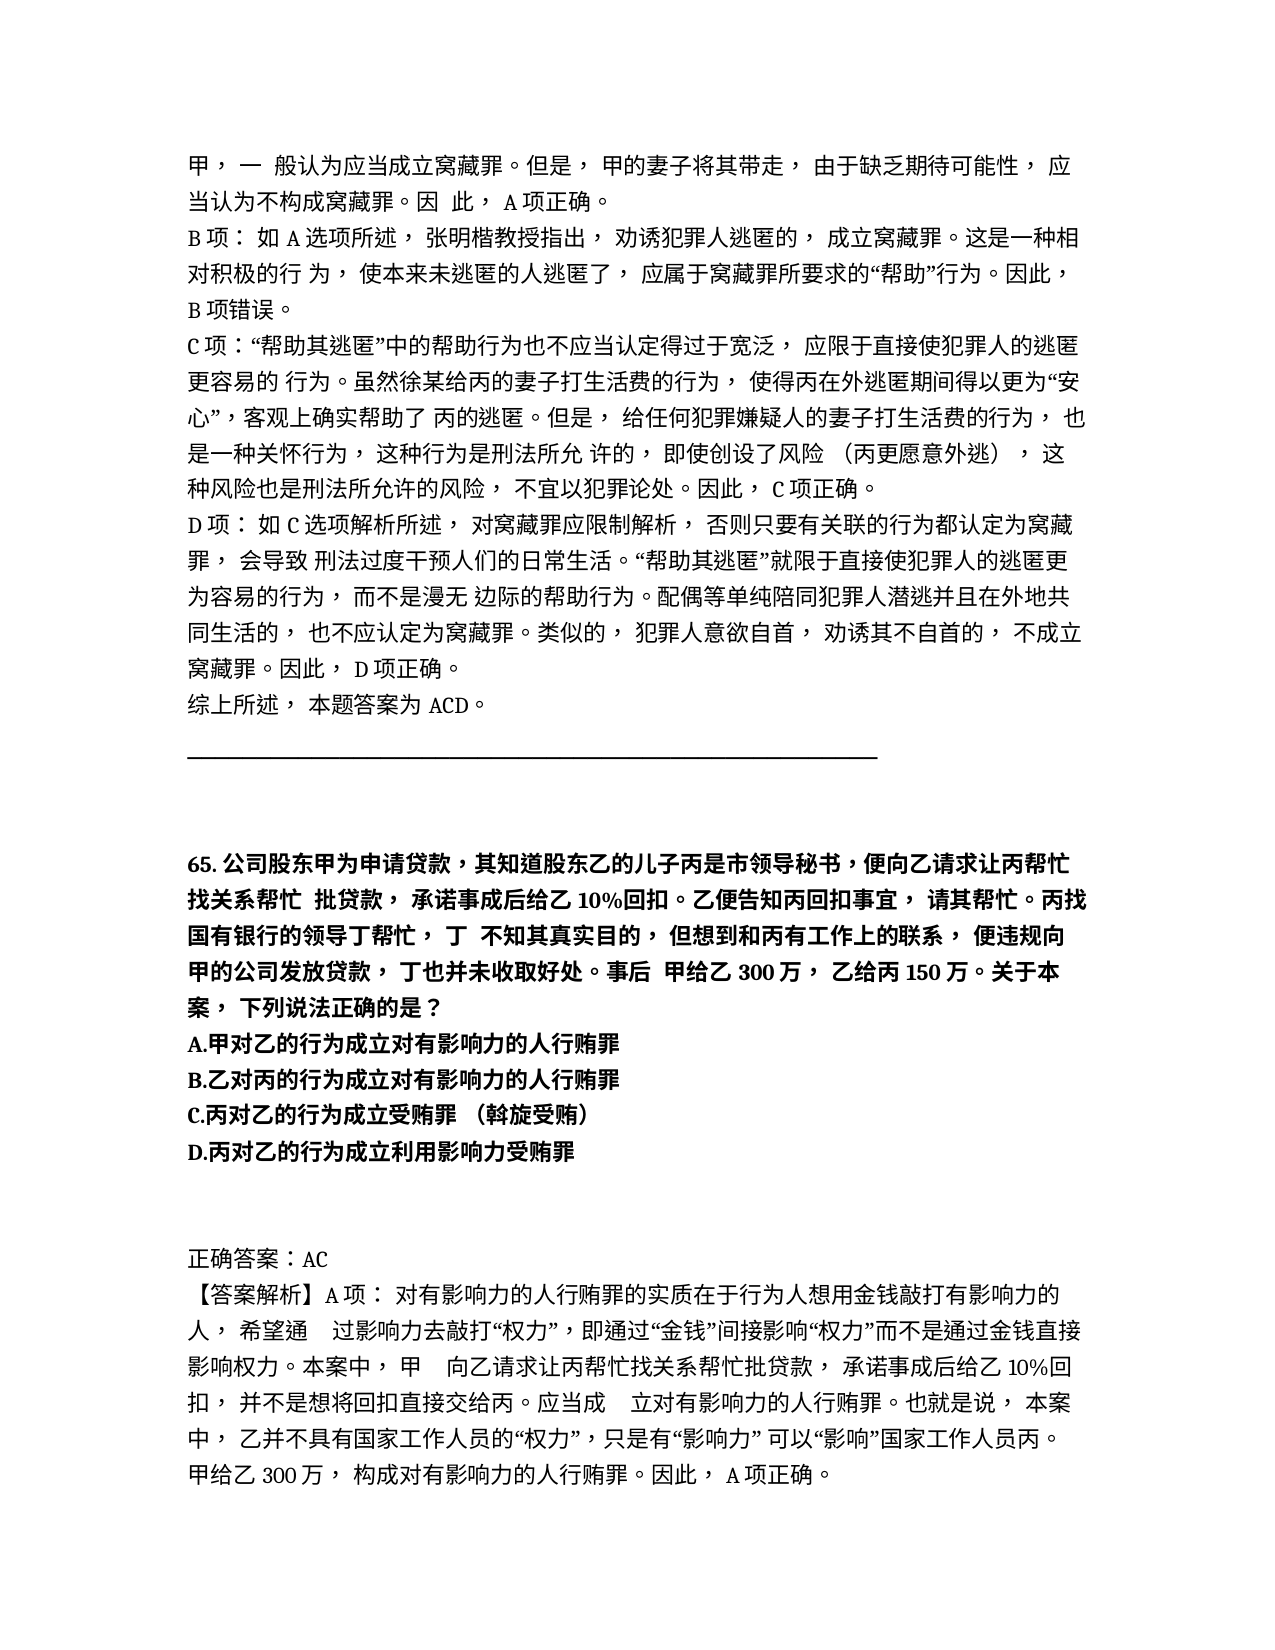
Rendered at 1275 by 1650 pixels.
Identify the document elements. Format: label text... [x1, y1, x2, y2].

text 65. 公司股东甲为申请贷款，其知道股东乙的儿子丙是市领导秘书，便向乙请求让丙帮忙找关系帮忙 批贷款， 承诺事成后给乙 10%回扣。乙便告知丙回扣事宜， 请其帮忙。丙找国有银行的领导丁帮忙， 丁 不知其真实目的， 但想到和丙有工作上的联系， 便违规向甲的公司发放贷款， 丁也并未收取好处。事后 甲给乙 300 万， 乙给丙 150 万。关于本案， 下列说法正确的是？ A.甲对乙的行为成立对有影响力的人行贿罪 B.乙对丙的行为成立对有影响力的人行贿罪 C.丙对乙的行为成立受贿罪 （斡旋受贿） D.丙对乙的行为成立利用影响力受贿罪 [187, 848, 1087, 1167]
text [187, 1243, 1087, 1490]
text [187, 150, 1087, 720]
text ────────────────────────────────────────────────── [187, 746, 1087, 772]
